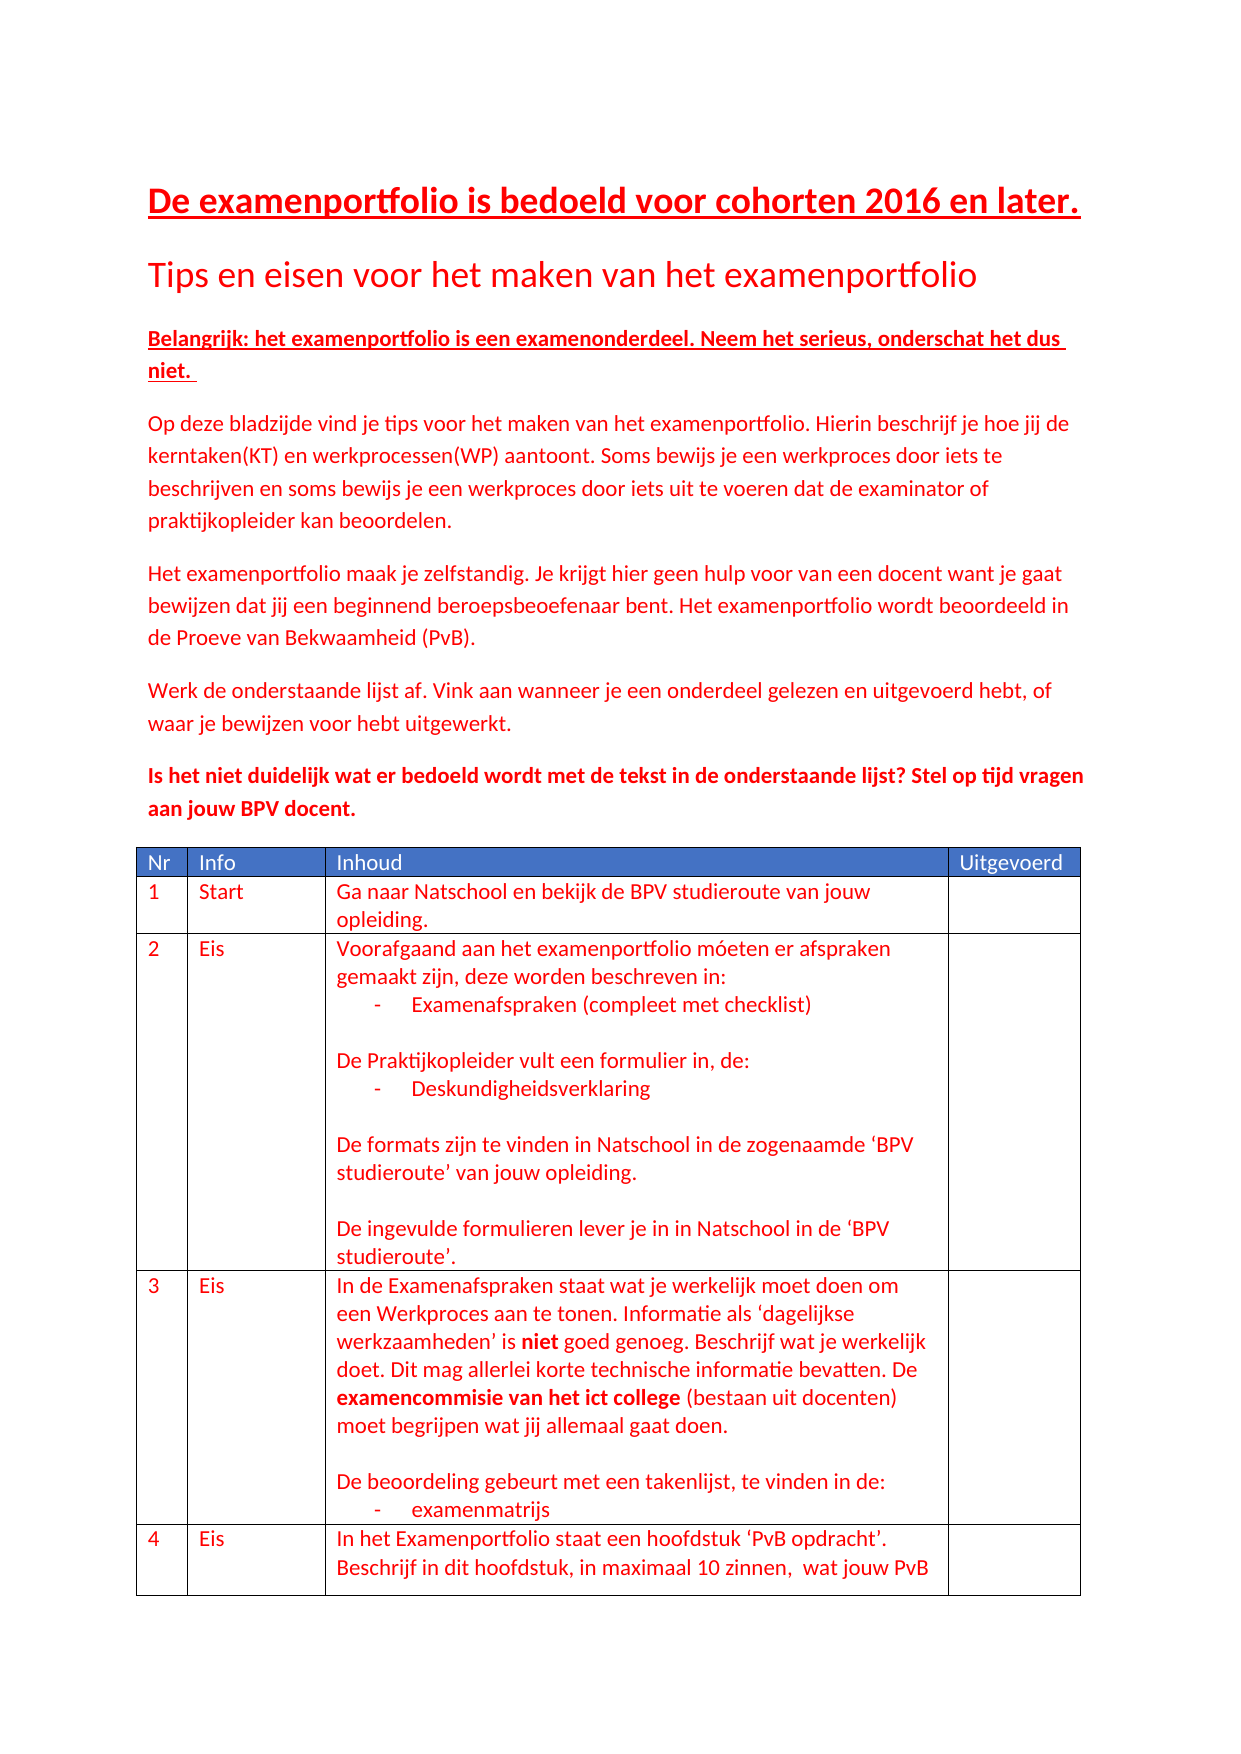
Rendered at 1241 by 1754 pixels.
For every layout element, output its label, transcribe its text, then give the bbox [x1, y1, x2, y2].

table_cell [326, 1525, 948, 1595]
table_cell Eis [188, 1271, 325, 1523]
table_cell Eis [188, 934, 325, 1270]
table_cell 3 [137, 1271, 187, 1523]
table_cell [949, 934, 1080, 1270]
text Op deze bladzijde vind je tips voor het maken van het examenportfolio. Hierin beschrijf je hoe jij de kerntaken(KT) en werkprocessen(WP) aantoont. Soms bewijs je een werkproces door iets te beschrijven en soms bewijs je een werkproces door iets uit te voeren dat de examinator of praktijkopleider kan beoordelen. [148, 409, 1093, 534]
text Het examenportfolio maak je zelfstandig. Je krijgt hier geen hulp voor van een docent want je gaat bewijzen dat jij een beginnend beroepsbeoefenaar bent. Het examenportfolio wordt beoordeeld in de Proeve van Bekwaamheid (PvB). [148, 559, 1093, 651]
text Belangrijk: het examenportfolio is een examenonderdeel. Neem het serieus, onderschat het dus niet. [148, 324, 1093, 384]
table_header Uitgevoerd [949, 848, 1080, 876]
text Tips en eisen voor het maken van het examenportfolio [148, 251, 1093, 297]
table_cell [949, 877, 1080, 933]
table_cell 2 [137, 934, 187, 1270]
text Is het niet duidelijk wat er bedoeld wordt met de tekst in de onderstaande lijst? Stel op tijd vragen aan jouw BPV docent. [148, 762, 1093, 822]
text Werk de onderstaande lijst af. Vink aan wanneer je een onderdeel gelezen en uitgevoerd hebt, of waar je bewijzen voor hebt uitgewerkt. [148, 676, 1093, 737]
table_header Nr [137, 848, 187, 876]
table_cell In de Examenafspraken staat wat je werkelijk moet doen om een Werkproces aan te tonen. Informatie als ‘dagelijkse werkzaamheden’ is niet goed genoeg. Beschrijf wat je werkelijk doet. Dit mag allerlei korte technische informatie bevatten. De examencommisie van het ict college (bestaan uit docenten) moet begrijpen wat jij allemaal gaat doen. De beoordeling gebeurt met een takenlijst, te vinden in de: examenmatrijs [326, 1271, 948, 1523]
table_cell Eis [188, 1525, 325, 1595]
table_cell [949, 1271, 1080, 1523]
table_cell 1 [137, 877, 187, 933]
table_header Info [188, 848, 325, 876]
table_cell [949, 1525, 1080, 1595]
table_cell 4 [137, 1525, 187, 1595]
table_cell Voorafgaand aan het examenportfolio móeten er afspraken gemaakt zijn, deze worden beschreven in: Examenafspraken (compleet met checklist) De Praktijkopleider vult een formulier in, de: Deskundigheidsverklaring De formats zijn te vinden in Natschool in de zogenaamde ‘BPV studieroute’ van jouw opleiding. De ingevulde formulieren lever je in in Natschool in de ‘BPV studieroute’. [326, 934, 948, 1270]
text De examenportfolio is bedoeld voor cohorten 2016 en later. [148, 177, 1093, 223]
table_cell Ga naar Natschool en bekijk de BPV studieroute van jouw opleiding. [326, 877, 948, 933]
table_cell Start [188, 877, 325, 933]
table_header Inhoud [326, 848, 948, 876]
